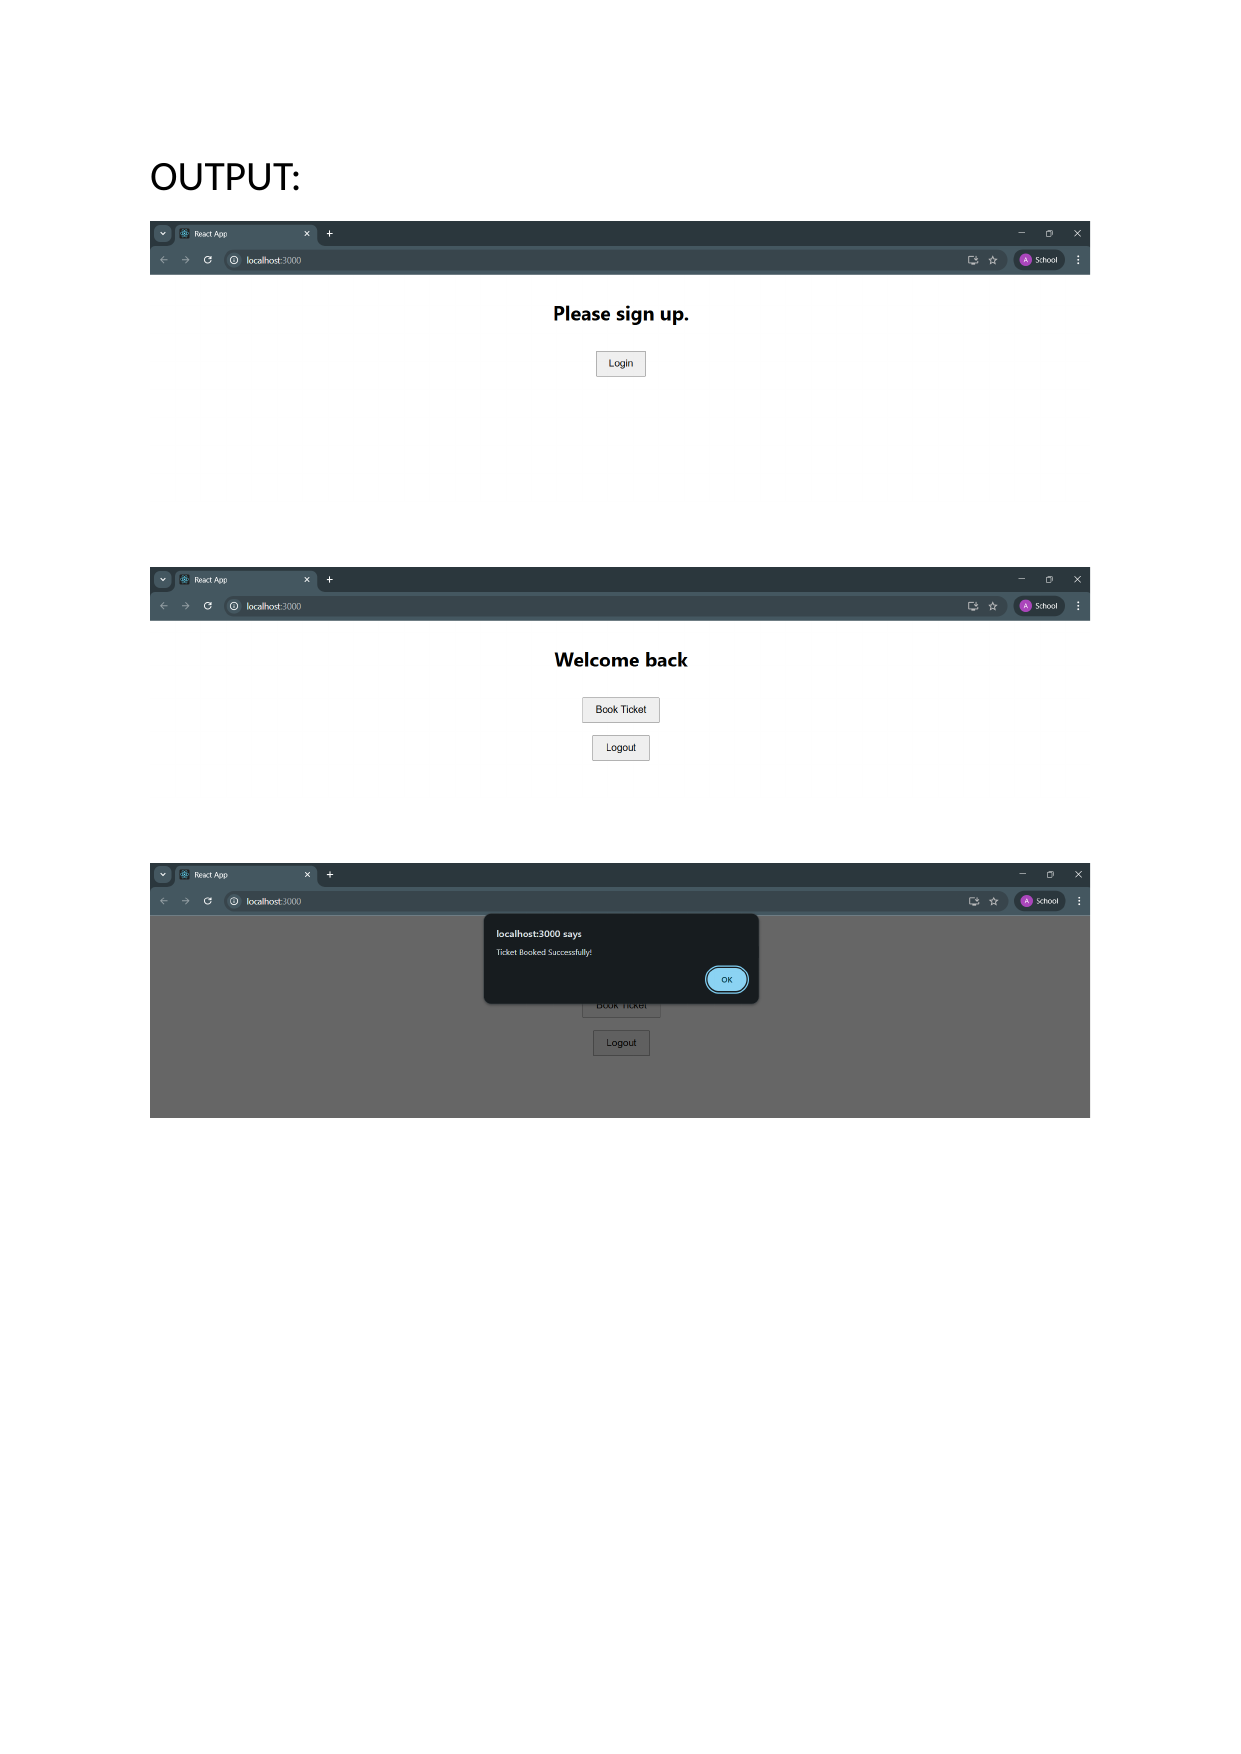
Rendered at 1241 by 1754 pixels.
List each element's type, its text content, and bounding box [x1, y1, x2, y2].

picture [150, 221, 1091, 502]
picture [150, 863, 1091, 1118]
text OUTPUT: [150, 150, 1090, 201]
picture [150, 567, 1091, 798]
